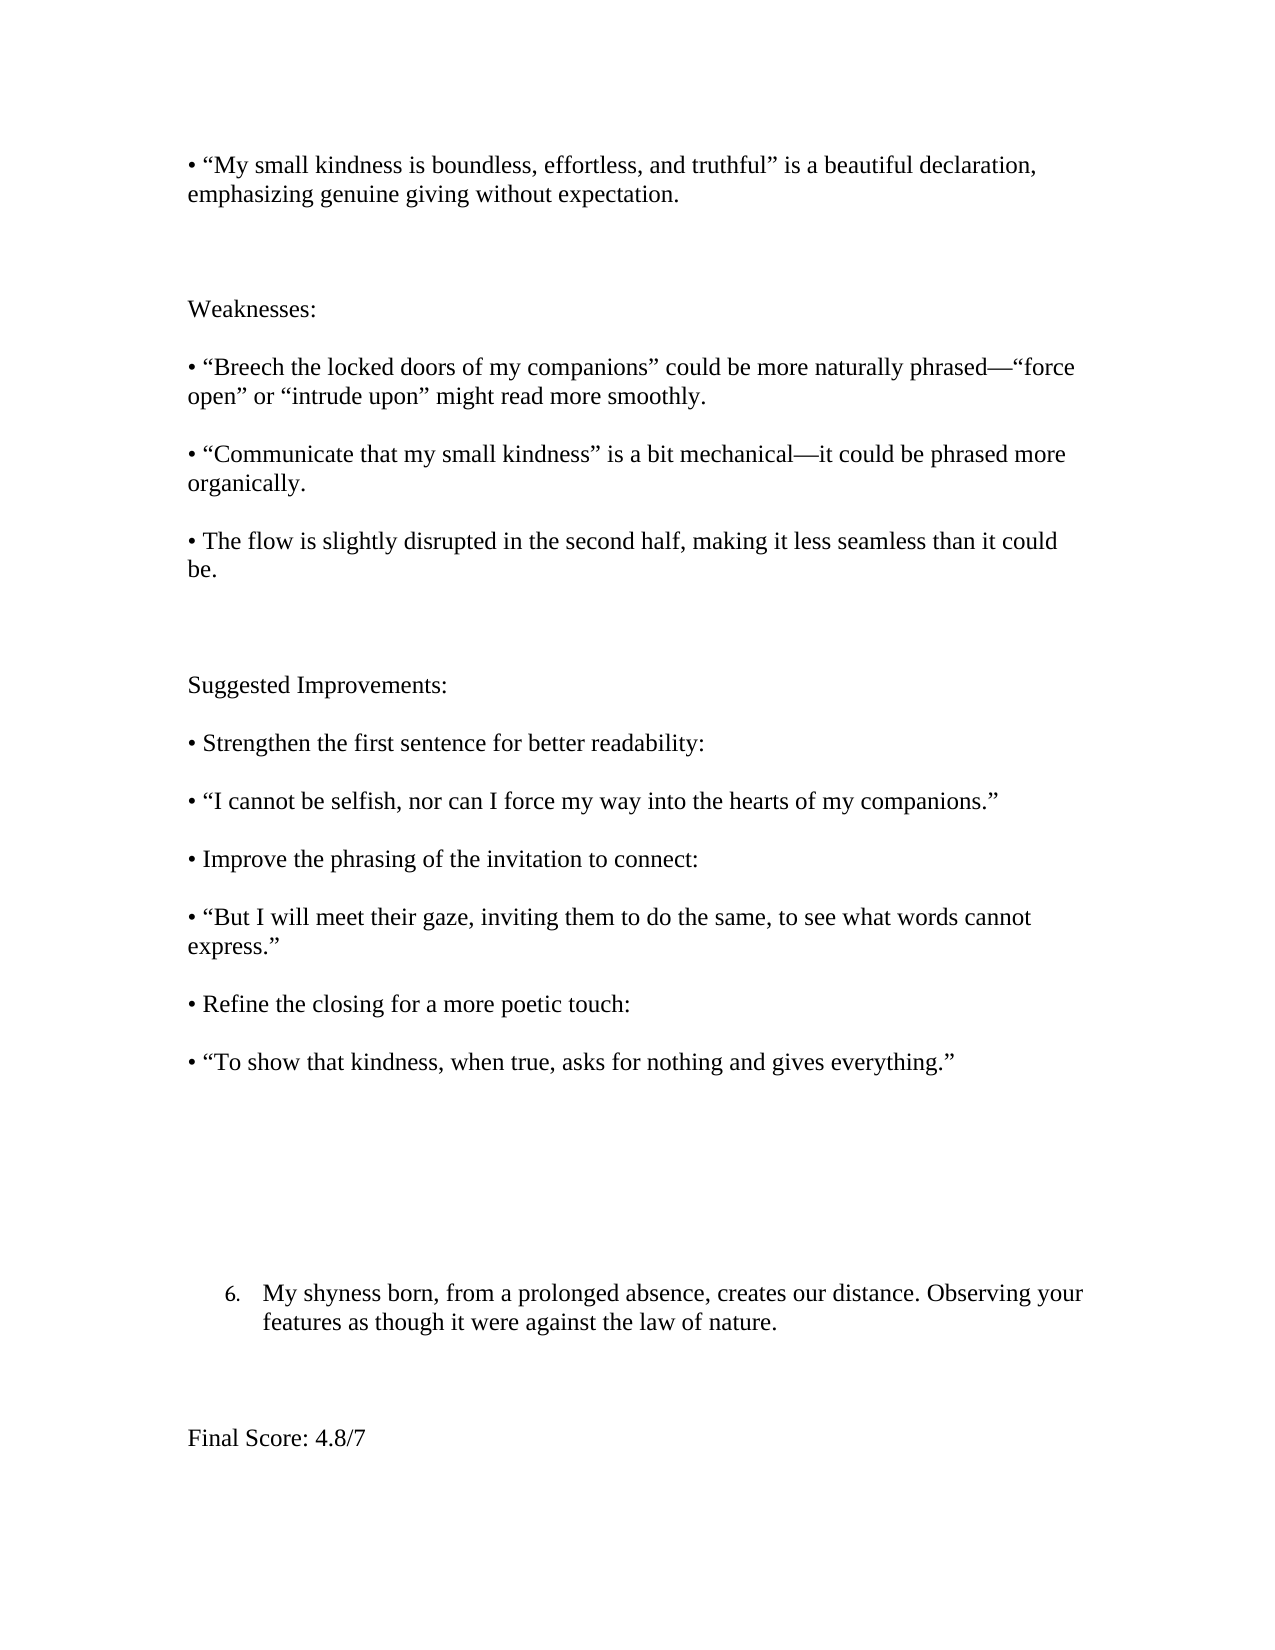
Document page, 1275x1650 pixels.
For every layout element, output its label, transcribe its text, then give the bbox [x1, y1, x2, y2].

text • “I cannot be selfish, nor can I force my way into the hearts of my companions.” [187, 786, 1087, 815]
text • “To show that kindness, when true, asks for nothing and gives everything.” [187, 1047, 1087, 1075]
text • Strengthen the first sentence for better readability: [187, 728, 1087, 757]
text • “Communicate that my small kindness” is a bit mechanical—it could be phrased more organically. [187, 439, 1087, 497]
text • “My small kindness is boundless, effortless, and truthful” is a beautiful declaration, emphasizing genuine giving without expectation. [187, 150, 1087, 207]
text • The flow is slightly disrupted in the second half, making it less seamless than it could be. [187, 526, 1087, 583]
text • “Breech the locked doors of my companions” could be more naturally phrased—“force open” or “intrude upon” might read more smoothly. [187, 352, 1087, 410]
text • “But I will meet their gaze, inviting them to do the same, to see what words cannot express.” [187, 902, 1087, 959]
text Weaknesses: [187, 294, 1087, 323]
list My shyness born, from a prolonged absence, creates our distance. Observing your features as though it were against the law of nature. [225, 1278, 1087, 1336]
text Final Score: 4.8/7 [187, 1423, 1087, 1452]
text • Improve the phrasing of the invitation to connect: [187, 844, 1087, 873]
text Suggested Improvements: [187, 670, 1087, 699]
text • Refine the closing for a more poetic touch: [187, 989, 1087, 1017]
